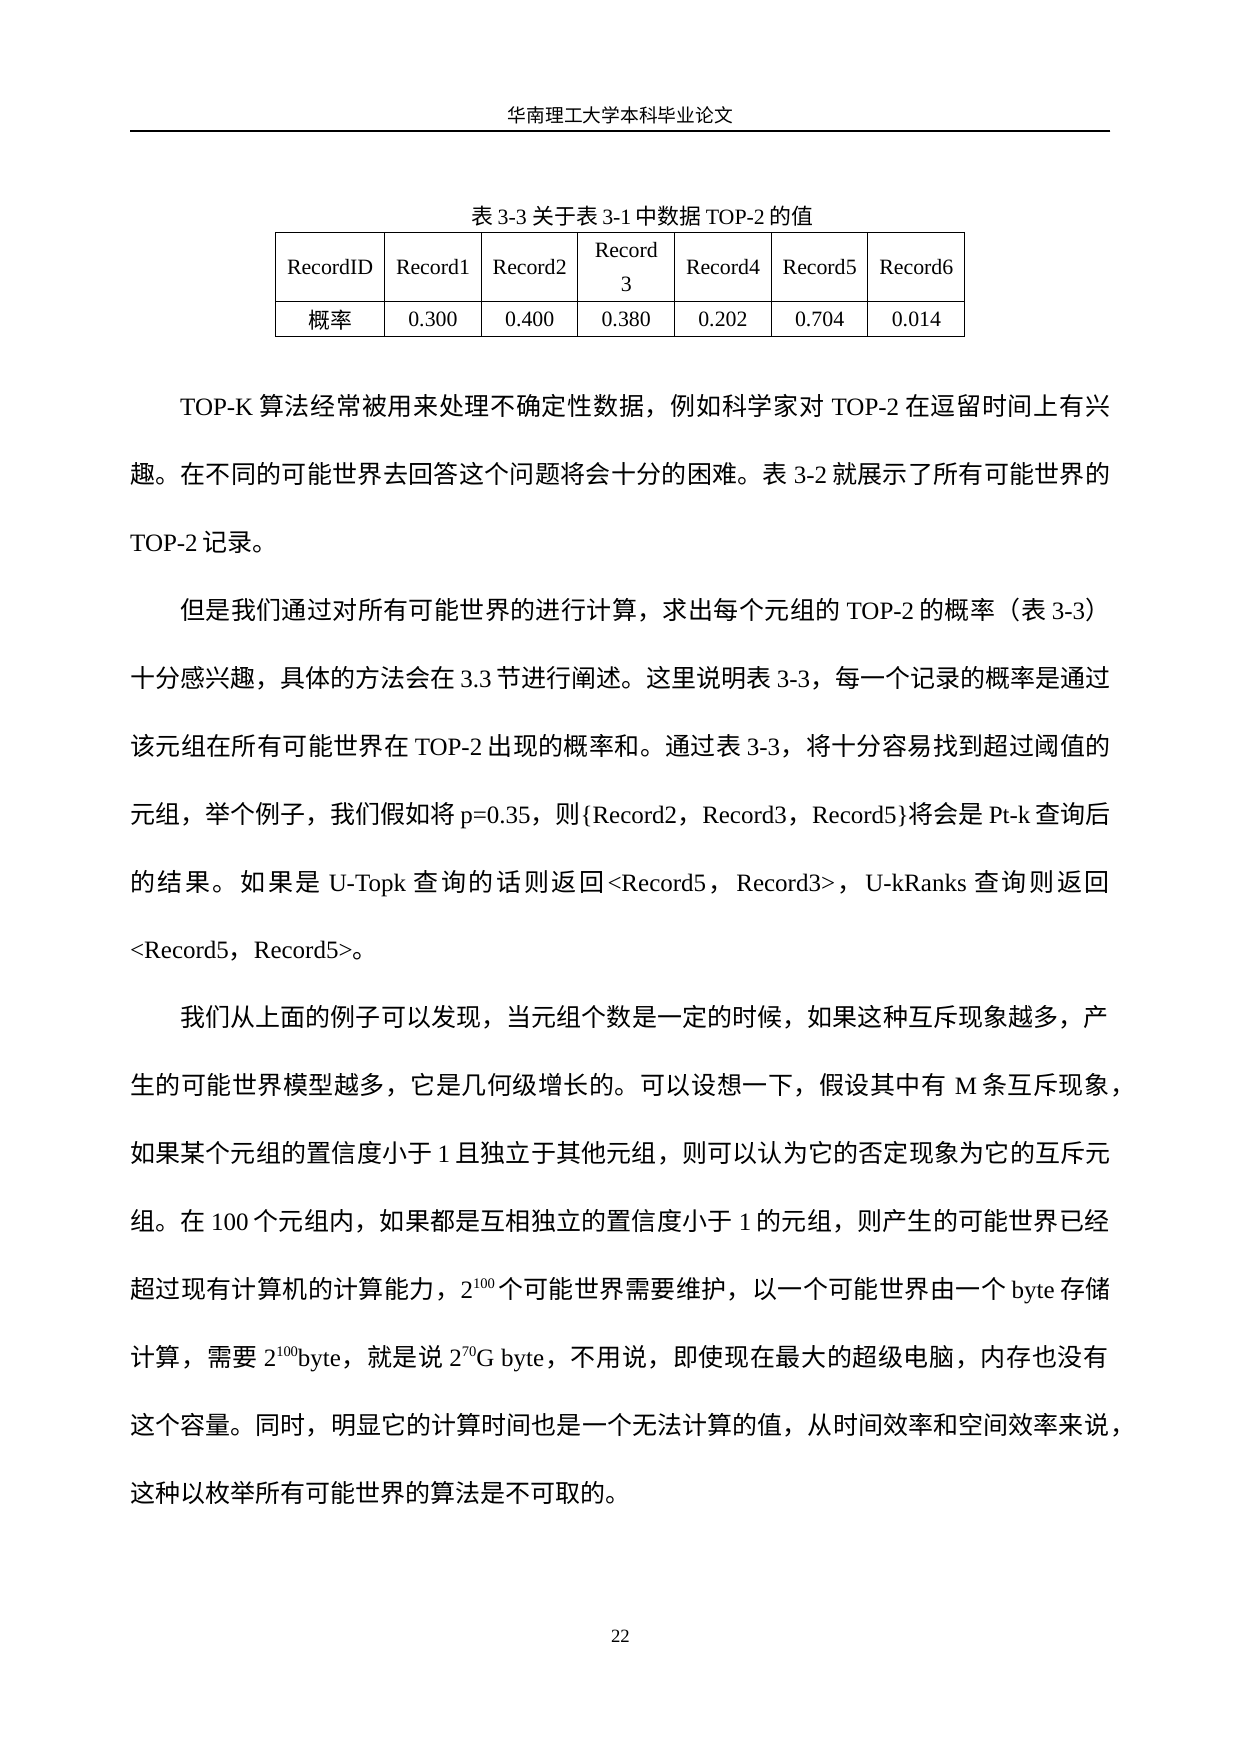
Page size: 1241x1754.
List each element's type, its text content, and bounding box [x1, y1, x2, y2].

table_cell 0.704 [772, 302, 867, 336]
table_cell 0.380 [578, 302, 674, 336]
table_cell 概率 [276, 302, 384, 336]
text 但是我们通过对所有可能世界的进行计算，求出每个元组的TOP-2的概率（表3-3）十分感兴趣，具体的方法会在3.3节进行阐述。这里说明表3-3，每一个记录的概率是通过该元组在所有可能世界在TOP-2出现的概率和。通过表3-3，将十分容易找到超过阈值的元组，举个例子，我们假如将p=0.35，则{Record2，Record3，Record5}将会是Pt-k查询后的结果。如果是U-Topk查询的话则返回<Record5，Record3>，U-kRanks查询则返回<Record5，Record5>。 [130, 574, 1110, 982]
table_header Record4 [675, 233, 771, 301]
table_cell 0.202 [675, 302, 771, 336]
table_header Record2 [482, 233, 577, 301]
table_cell 0.300 [385, 302, 481, 336]
table_header Record6 [868, 233, 964, 301]
text 表3-3 关于表3-1中数据TOP-2的值 [130, 198, 1110, 232]
table_header Record1 [385, 233, 481, 301]
table_cell 0.014 [868, 302, 964, 336]
text TOP-K算法经常被用来处理不确定性数据，例如科学家对TOP-2在逗留时间上有兴趣。在不同的可能世界去回答这个问题将会十分的困难。表3-2就展示了所有可能世界的TOP-2记录。 [130, 371, 1110, 574]
table_header Record5 [772, 233, 867, 301]
table_header RecordID [276, 233, 384, 301]
text 我们从上面的例子可以发现，当元组个数是一定的时候，如果这种互斥现象越多，产生的可能世界模型越多，它是几何级增长的。可以设想一下，假设其中有M条互斥现象，如果某个元组的置信度小于1且独立于其他元组，则可以认为它的否定现象为它的互斥元组。在100个元组内，如果都是互相独立的置信度小于1的元组，则产生的可能世界已经超过现有计算机的计算能力，2100个可能世界需要维护，以一个可能世界由一个byte存储计算，需要2100byte，就是说270G byte，不用说，即使现在最大的超级电脑，内存也没有这个容量。同时，明显它的计算时间也是一个无法计算的值，从时间效率和空间效率来说，这种以枚举所有可能世界的算法是不可取的。 [130, 982, 1110, 1525]
table_cell 0.400 [482, 302, 577, 336]
table_header Record3 [578, 233, 674, 301]
